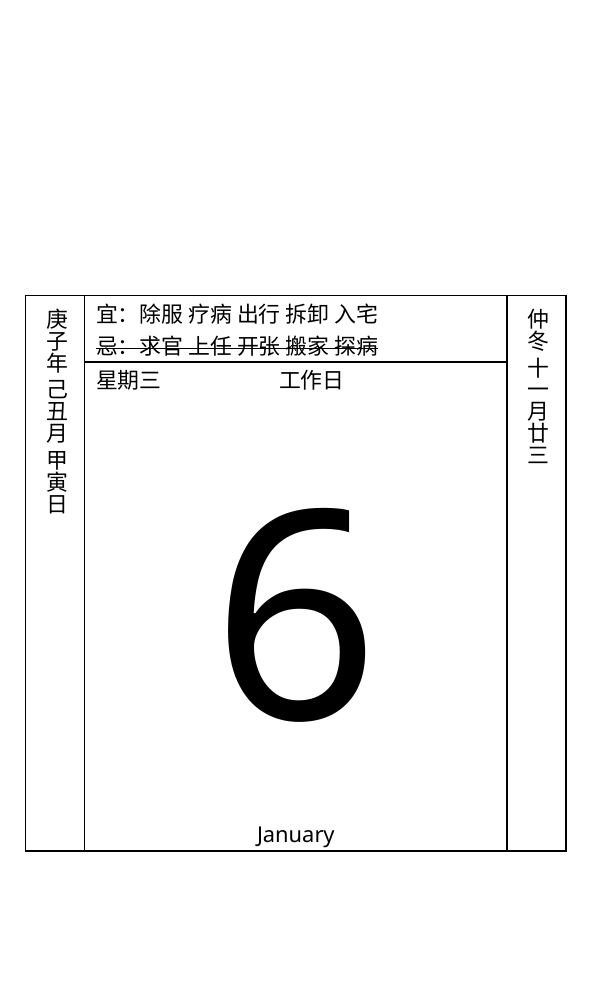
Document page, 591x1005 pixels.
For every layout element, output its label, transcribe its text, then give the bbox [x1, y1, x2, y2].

table_cell 星期三 工作日 6 January [85, 363, 506, 850]
table_header 庚子年 己丑月 甲寅日 [26, 296, 84, 850]
table_header 宜：除服 疗病 出行 拆卸 入宅 忌：求官 上任 开张 搬家 探病 [85, 296, 506, 361]
table_header 仲冬 十一月廿三 [508, 296, 565, 850]
